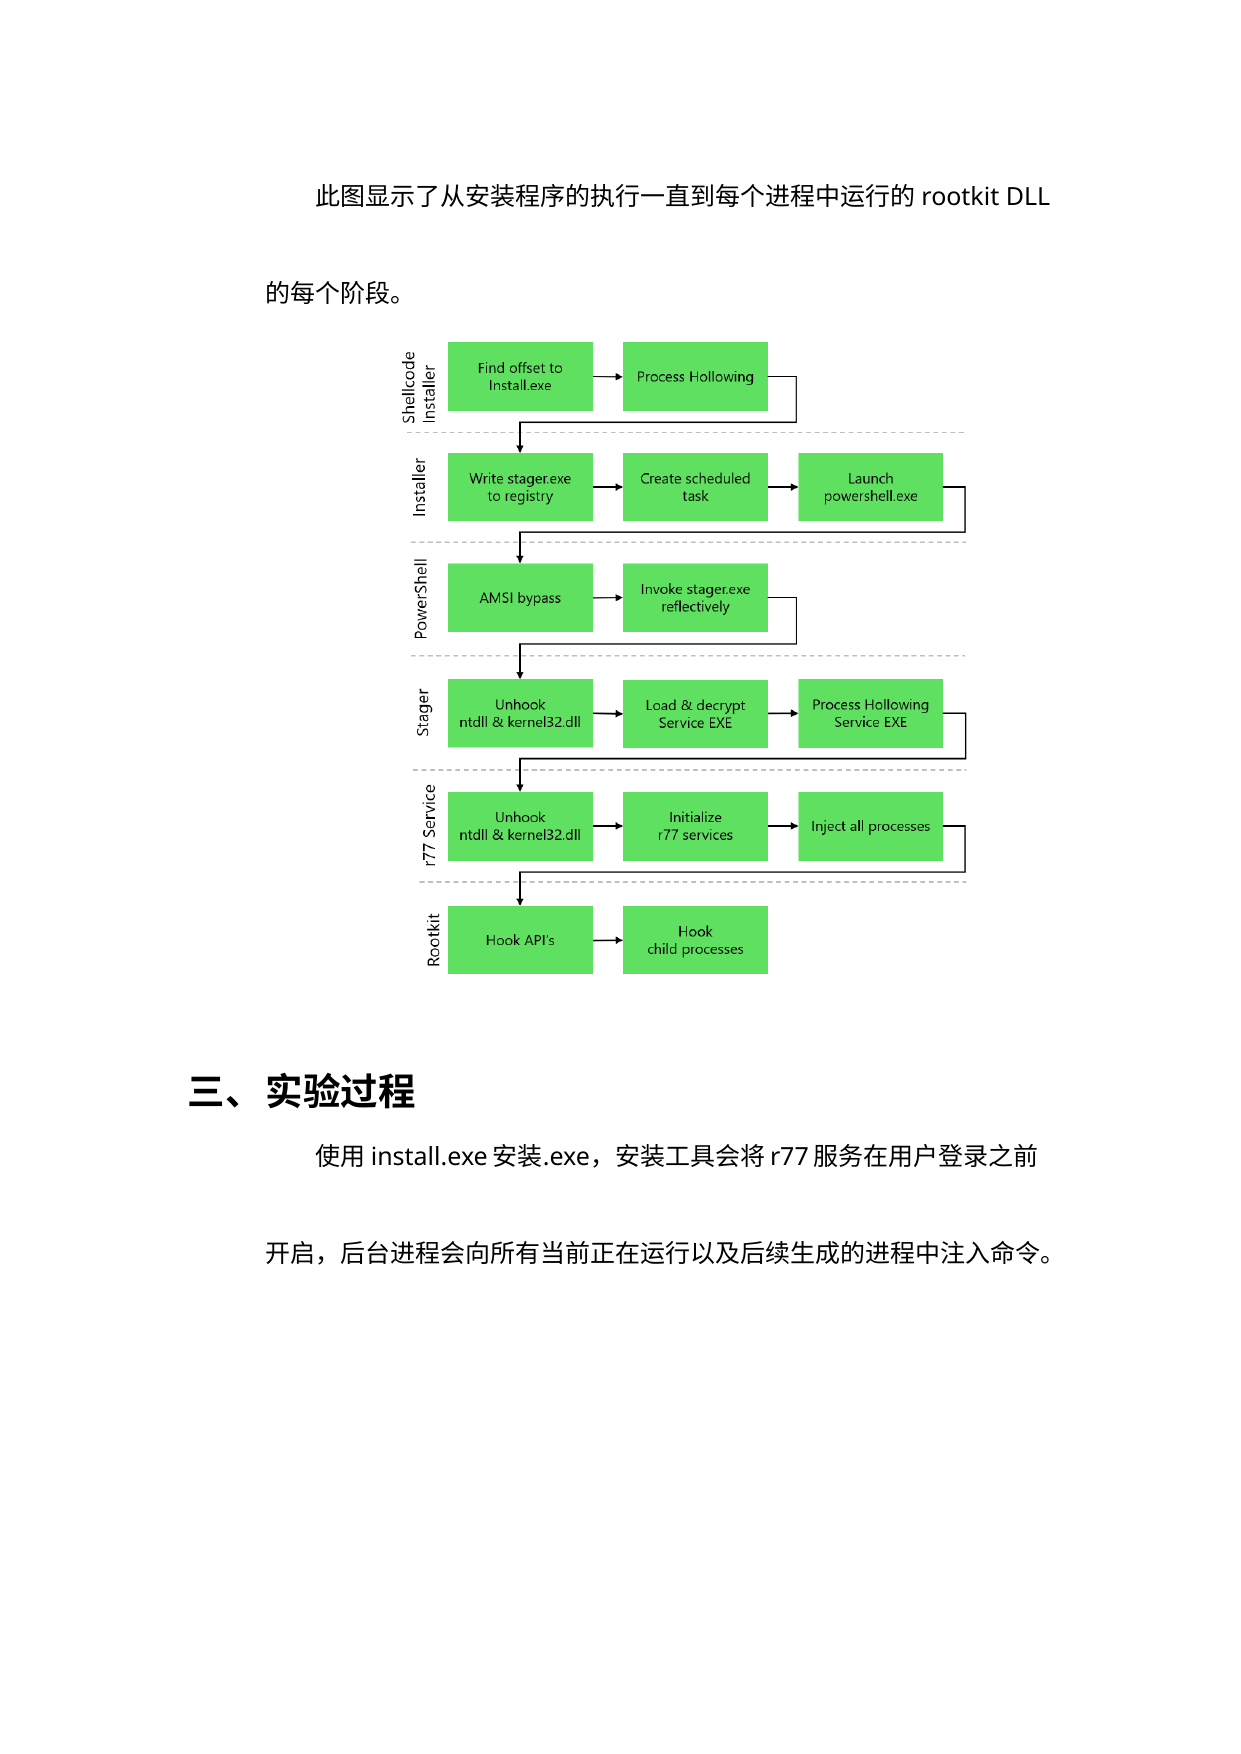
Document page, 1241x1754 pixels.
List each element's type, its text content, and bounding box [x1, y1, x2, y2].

list 此图显示了从安装程序的执行一直到每个进程中运行的 rootkit DLL 的每个阶段。 [266, 162, 1053, 324]
picture [401, 342, 967, 974]
list 使用install.exe安装.exe，安装工具会将r77服务在用户登录之前开启，后台进程会向所有当前正在运行以及后续生成的进程中注入命令。 [266, 1122, 1053, 1284]
list 实验过程 [187, 1057, 1053, 1122]
